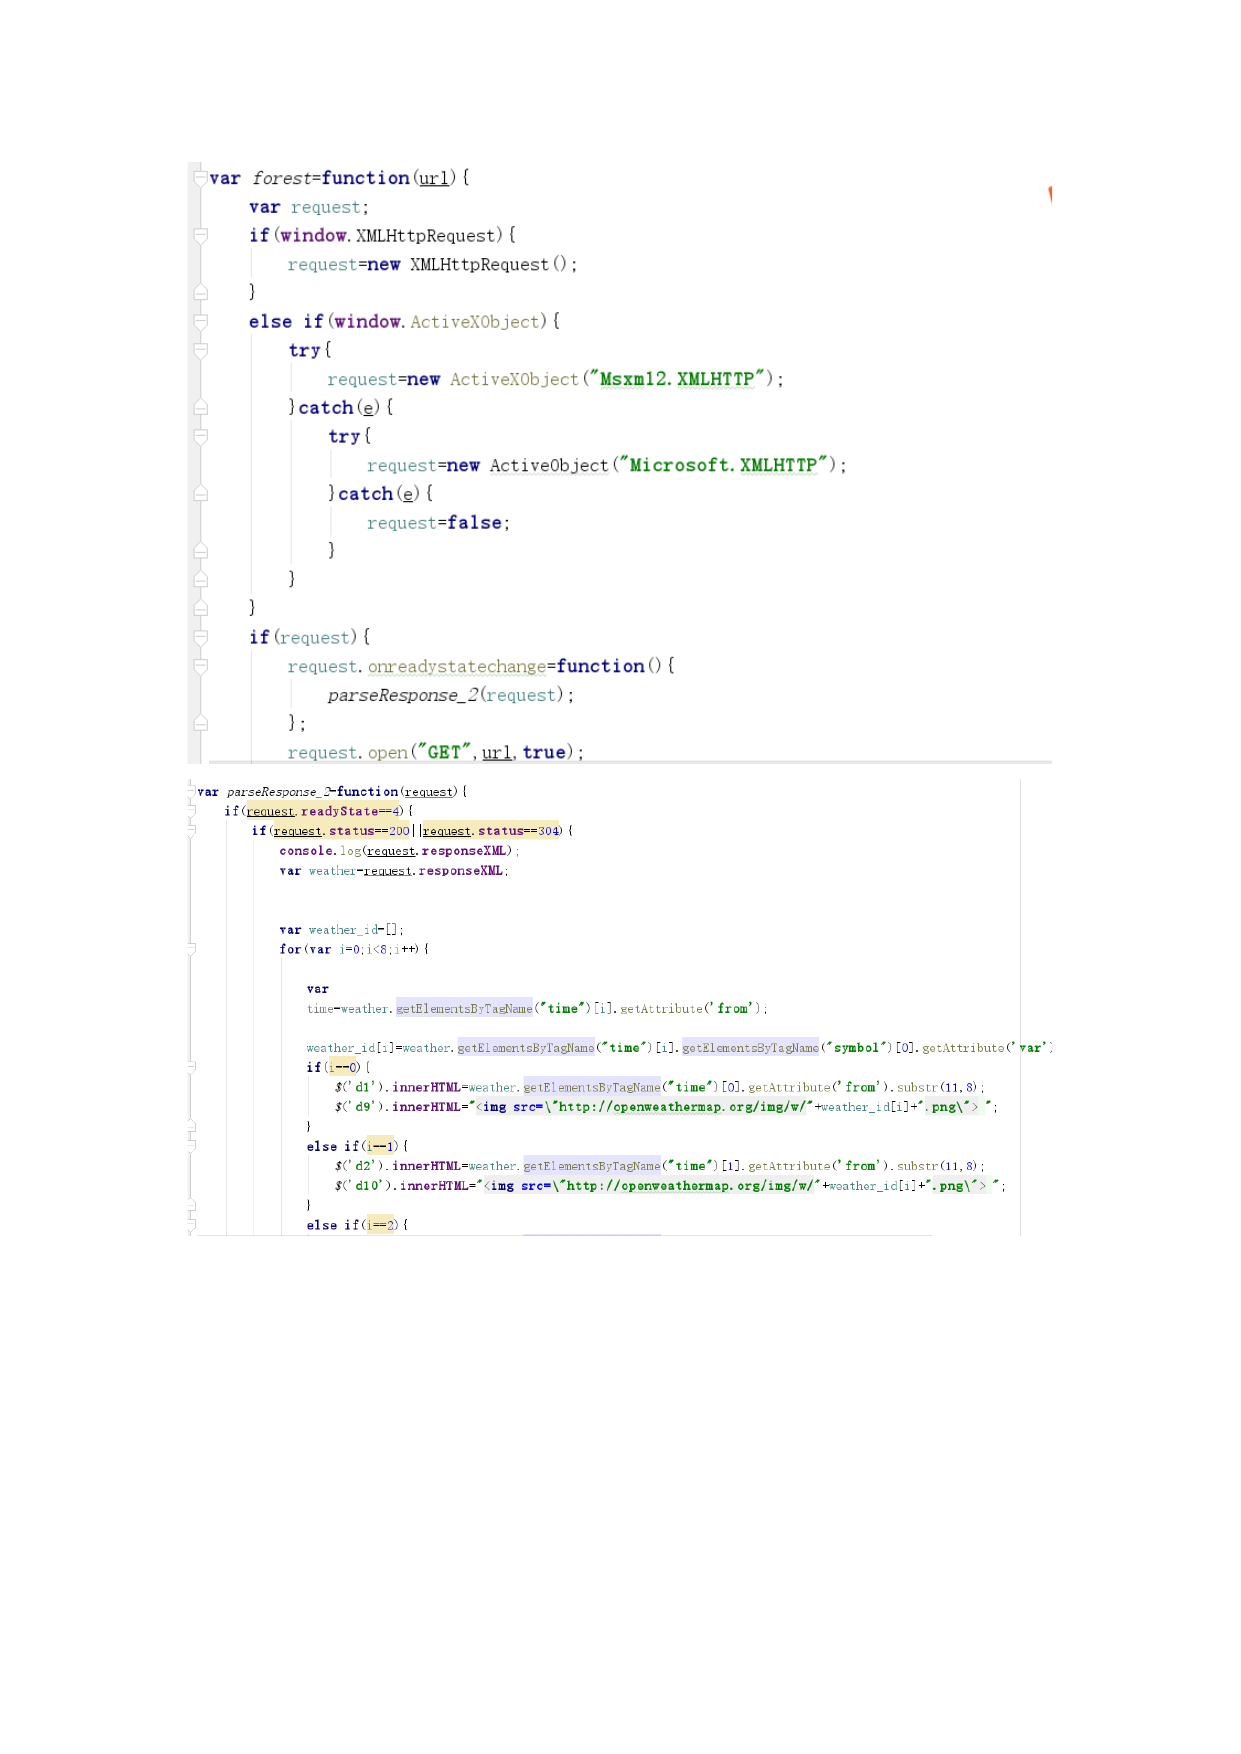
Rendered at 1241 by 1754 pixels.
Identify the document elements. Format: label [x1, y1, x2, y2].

picture [187, 162, 1053, 764]
picture [187, 779, 1053, 1236]
